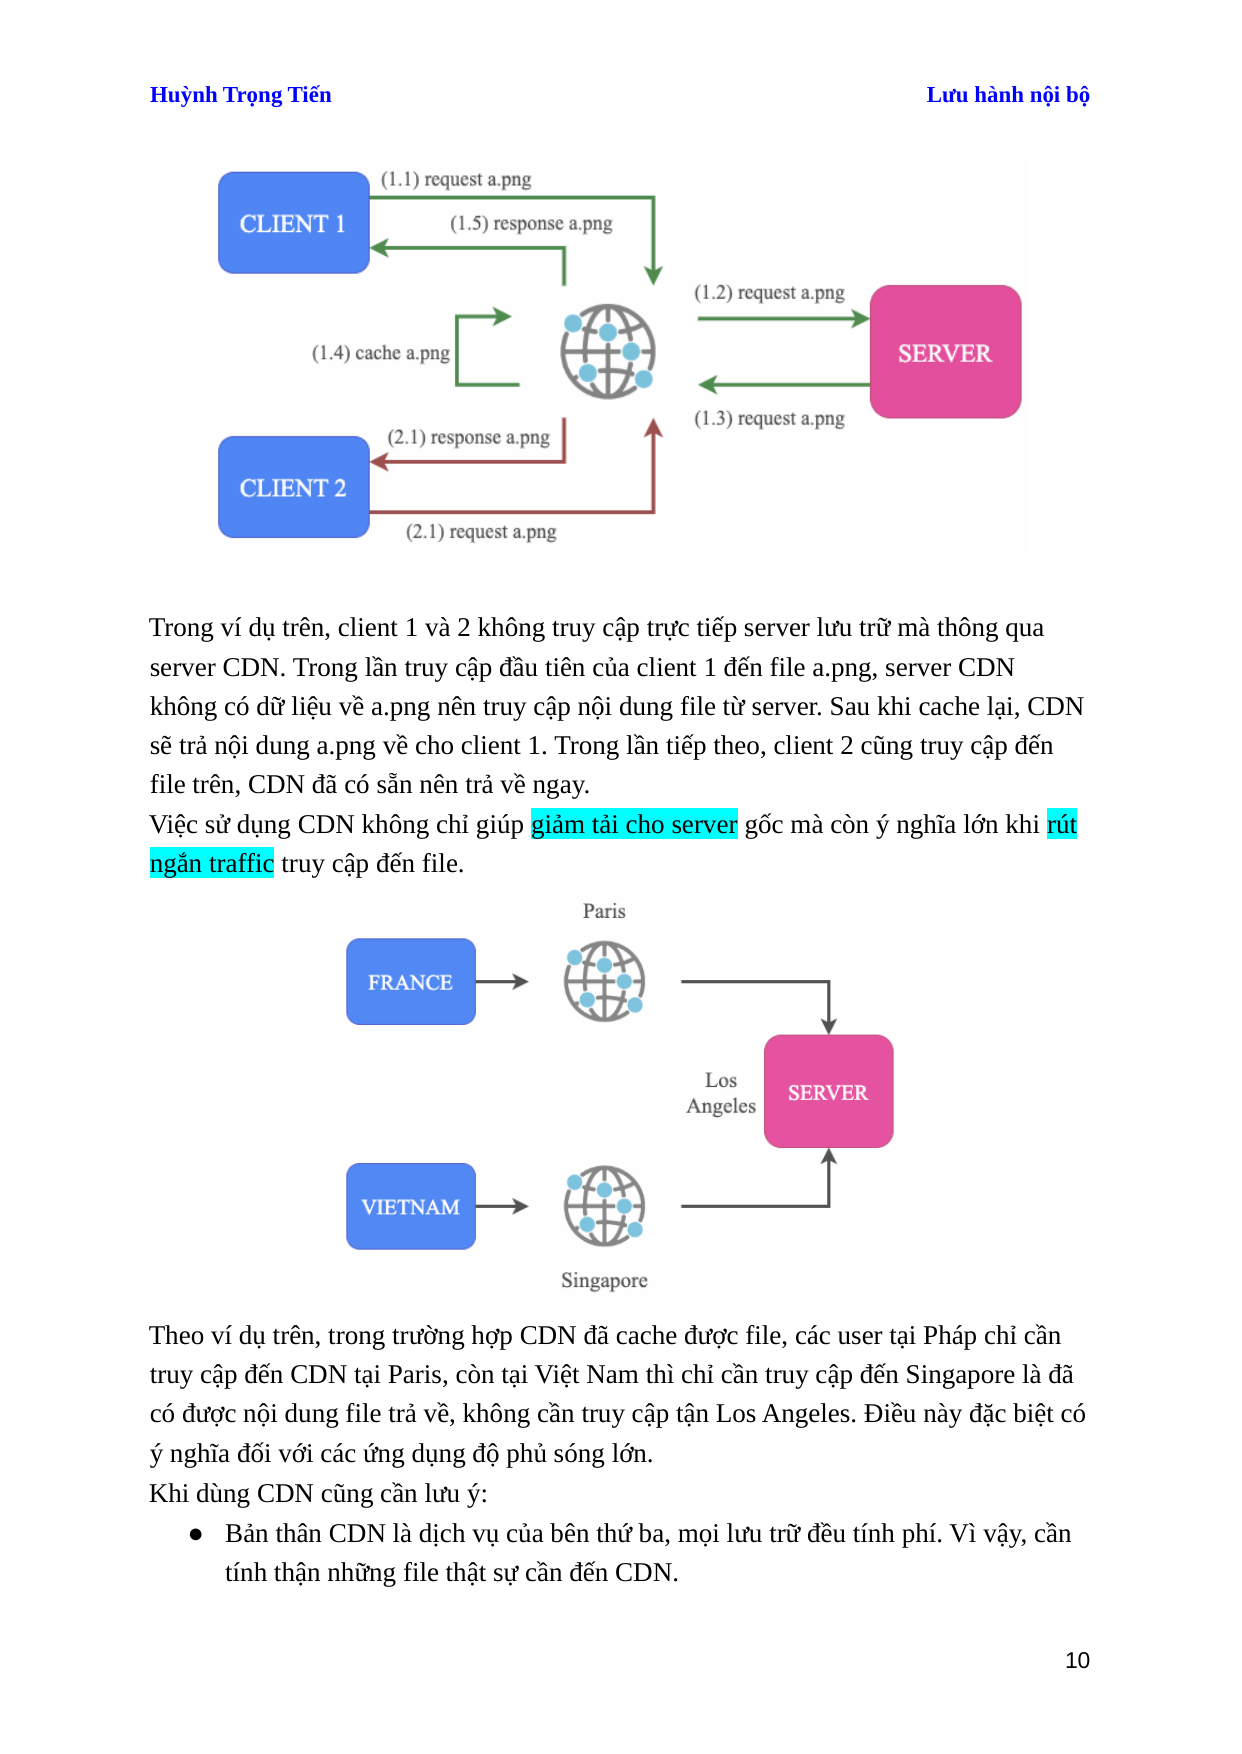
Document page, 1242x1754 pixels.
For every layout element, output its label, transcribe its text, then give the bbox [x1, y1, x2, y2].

list Bản thân CDN là dịch vụ của bên thứ ba, mọi lưu trữ đều tính phí. Vì vậy, cần tính thận những file thật sự cần đến CDN. [187, 1517, 1090, 1587]
picture [149, 153, 1091, 1348]
text Việc sử dụng CDN không chỉ giúp giảm tải cho server gốc mà còn ý nghĩa lớn khi rút ngắn traffic truy cập đến file. [148, 808, 1090, 878]
text Trong ví dụ trên, client 1 và 2 không truy cập trực tiếp server lưu trữ mà thông qua server CDN. Trong lần truy cập đầu tiên của client 1 đến file a.png, server CDN không có dữ liệu về a.png nên truy cập nội dung file từ server. Sau khi cache lại, CDN sẽ trả nội dung a.png về cho client 1. Trong lần tiếp theo, client 2 cũng truy cập đến file trên, CDN đã có sẵn nên trả về ngay. [148, 611, 1090, 799]
text Theo ví dụ trên, trong trường hợp CDN đã cache được file, các user tại Pháp chỉ cần truy cập đến CDN tại Paris, còn tại Việt Nam thì chỉ cần truy cập đến Singapore là đã có được nội dung file trả về, không cần truy cập tận Los Angeles. Điều này đặc biệt có ý nghĩa đối với các ứng dụng độ phủ sóng lớn. [148, 1319, 1090, 1468]
text Khi dùng CDN cũng cần lưu ý: [148, 1477, 1090, 1508]
